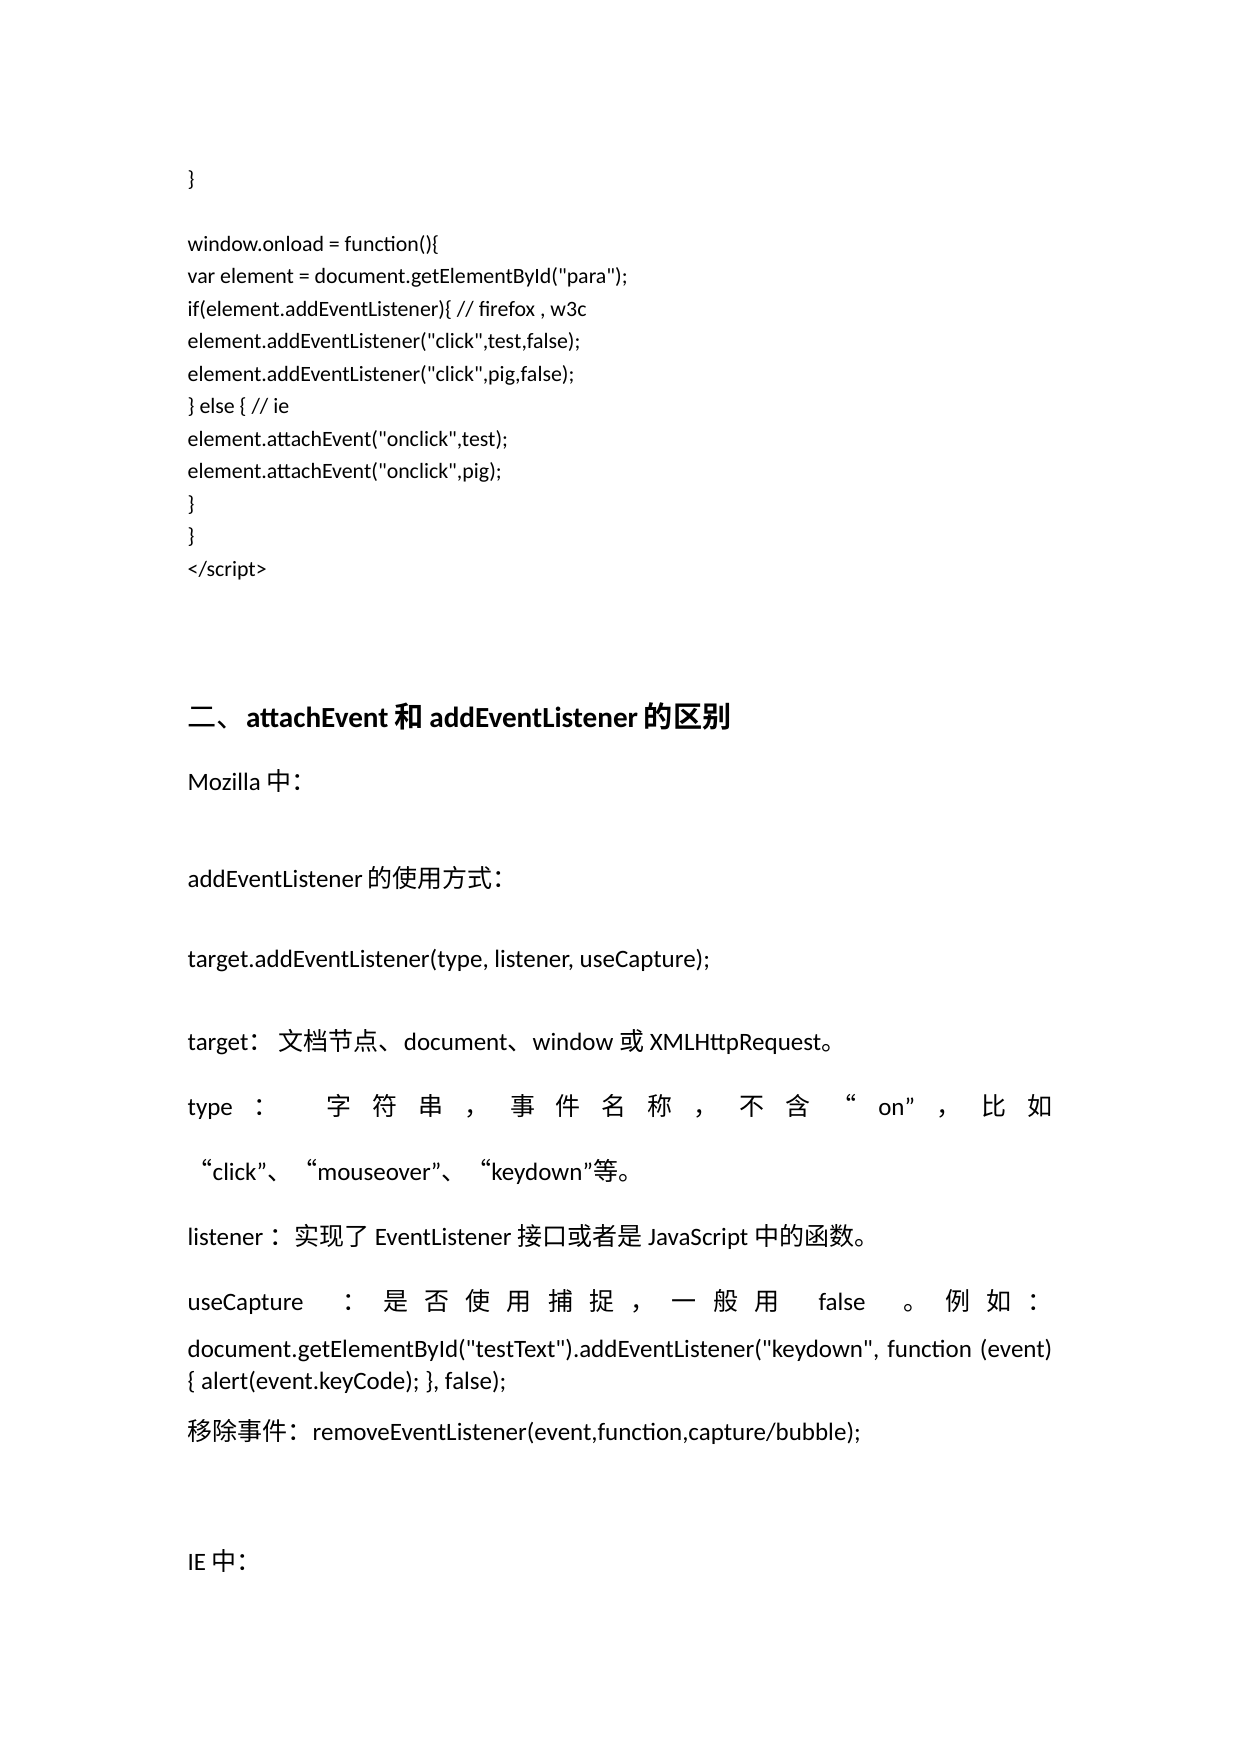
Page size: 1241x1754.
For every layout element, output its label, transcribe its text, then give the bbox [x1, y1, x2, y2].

list Mozilla中： addEventListener的使用方式： target.addEventListener(type, listener, useCapture); target： 文档节点、document、window 或 XMLHttpRequest。 type： 字符串，事件名称，不含“on”，比如“click”、“mouseover”、“keydown”等。 listener ：实现了 EventListener 接口或者是 JavaScript 中的函数。 useCapture ：是否使用捕捉，一般用 false 。例如：document.getElementById("testText").addEventListener("keydown", function (event) { alert(event.keyCode); }, false); [187, 747, 1053, 1397]
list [187, 1527, 1053, 1592]
text } [187, 519, 1053, 552]
text element.addEventListener("click",pig,false); [187, 357, 1053, 389]
text </script> [187, 552, 1053, 584]
text } else { // ie [187, 389, 1053, 422]
text element.attachEvent("onclick",pig); [187, 454, 1053, 487]
text if(element.addEventListener){ // firefox , w3c [187, 292, 1053, 324]
text element.attachEvent("onclick",test); [187, 422, 1053, 454]
text element.addEventListener("click",test,false); [187, 324, 1053, 357]
text window.onload = function(){ [187, 227, 1053, 259]
list 移除事件：removeEventListener(event,function,capture/bubble); [187, 1397, 1053, 1462]
text 二、attachEvent和addEventListener的区别 [187, 682, 1053, 747]
text } [187, 487, 1053, 519]
text var element = document.getElementById("para"); [187, 259, 1053, 292]
text } [187, 162, 1053, 194]
